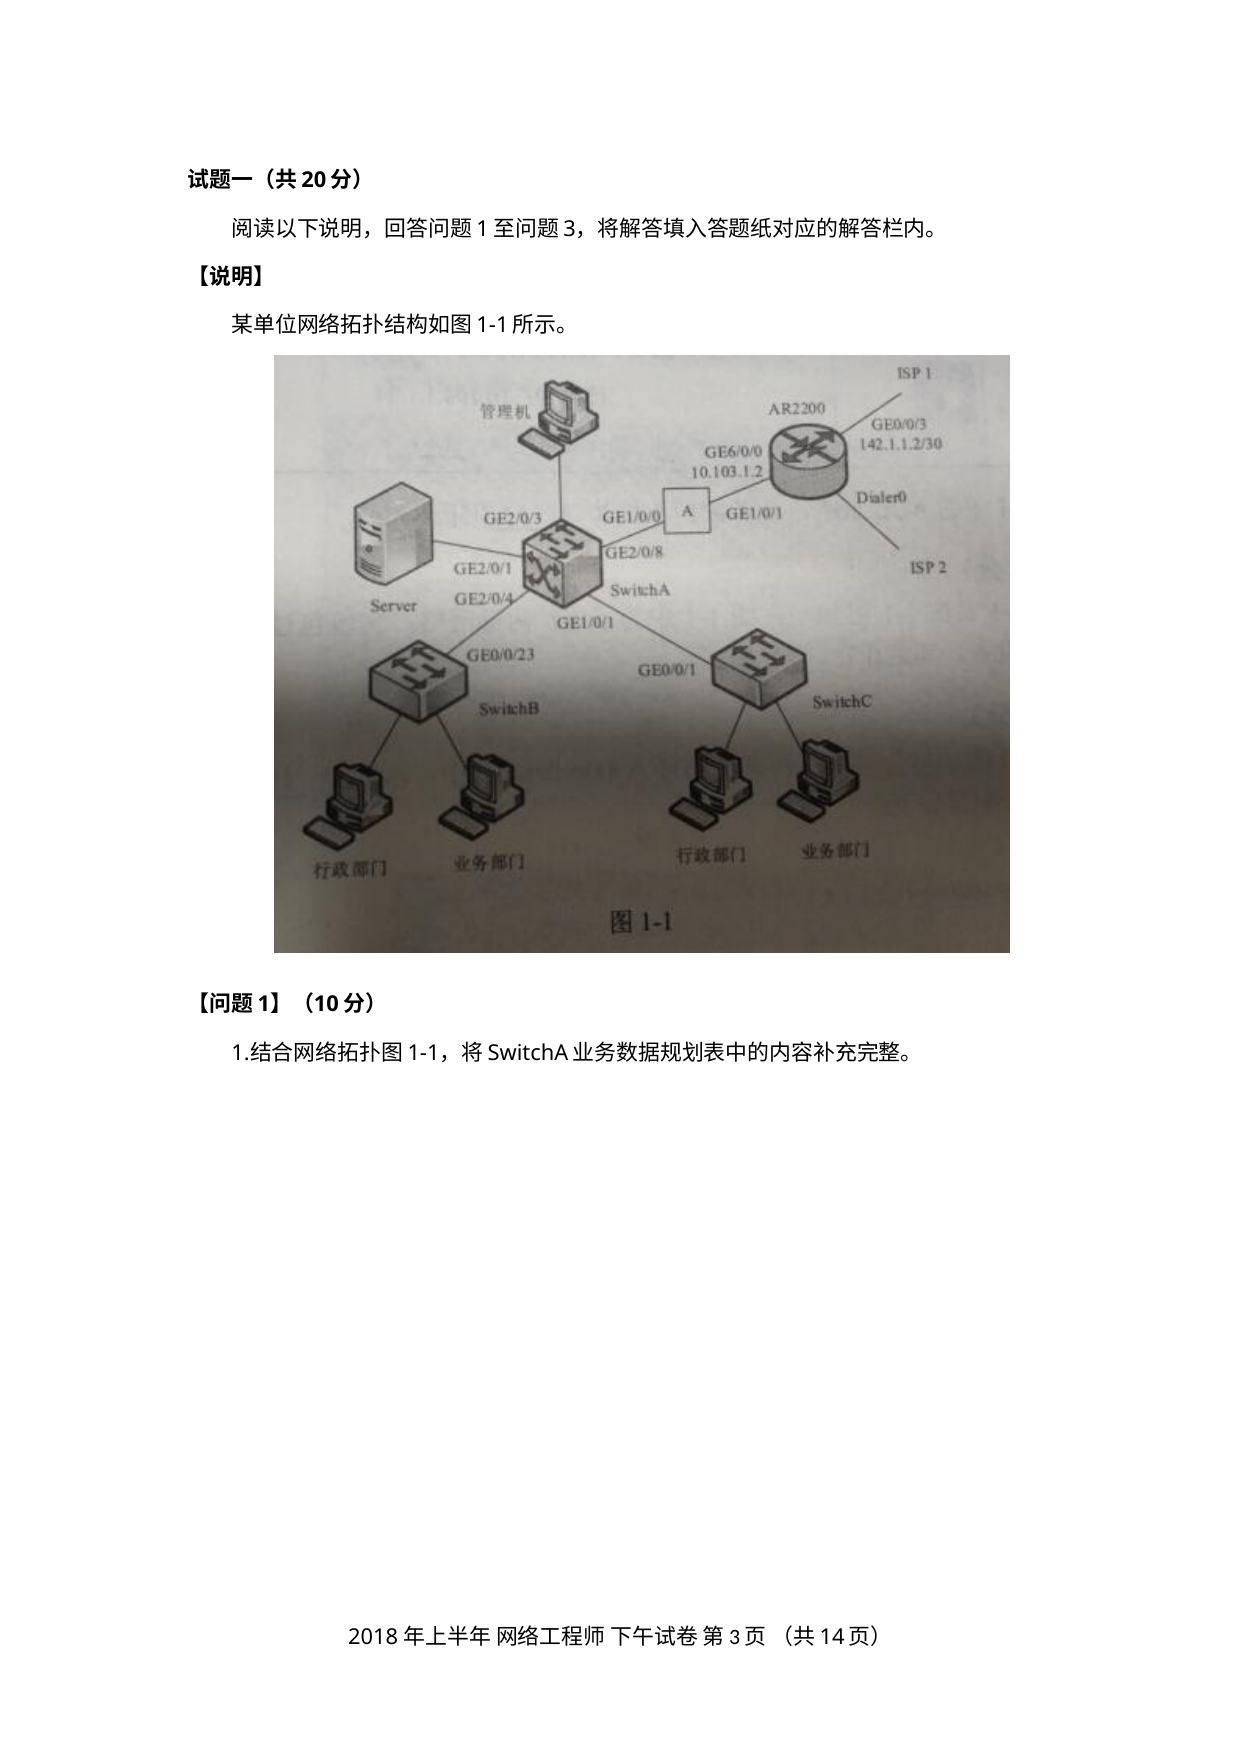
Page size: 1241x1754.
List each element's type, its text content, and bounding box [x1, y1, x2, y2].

text 【说明】 [187, 259, 1053, 291]
text 1.结合网络拓扑图1-1，将SwitchA业务数据规划表中的内容补充完整。 [187, 1034, 1053, 1067]
text 阅读以下说明，回答问题1至问题3，将解答填入答题纸对应的解答栏内。 [187, 210, 1053, 243]
text 试题一（共20分） [187, 162, 1053, 194]
picture [274, 355, 1010, 953]
text 【问题1】（10分） [187, 986, 1053, 1019]
text 某单位网络拓扑结构如图1-1所示。 [187, 307, 1053, 339]
